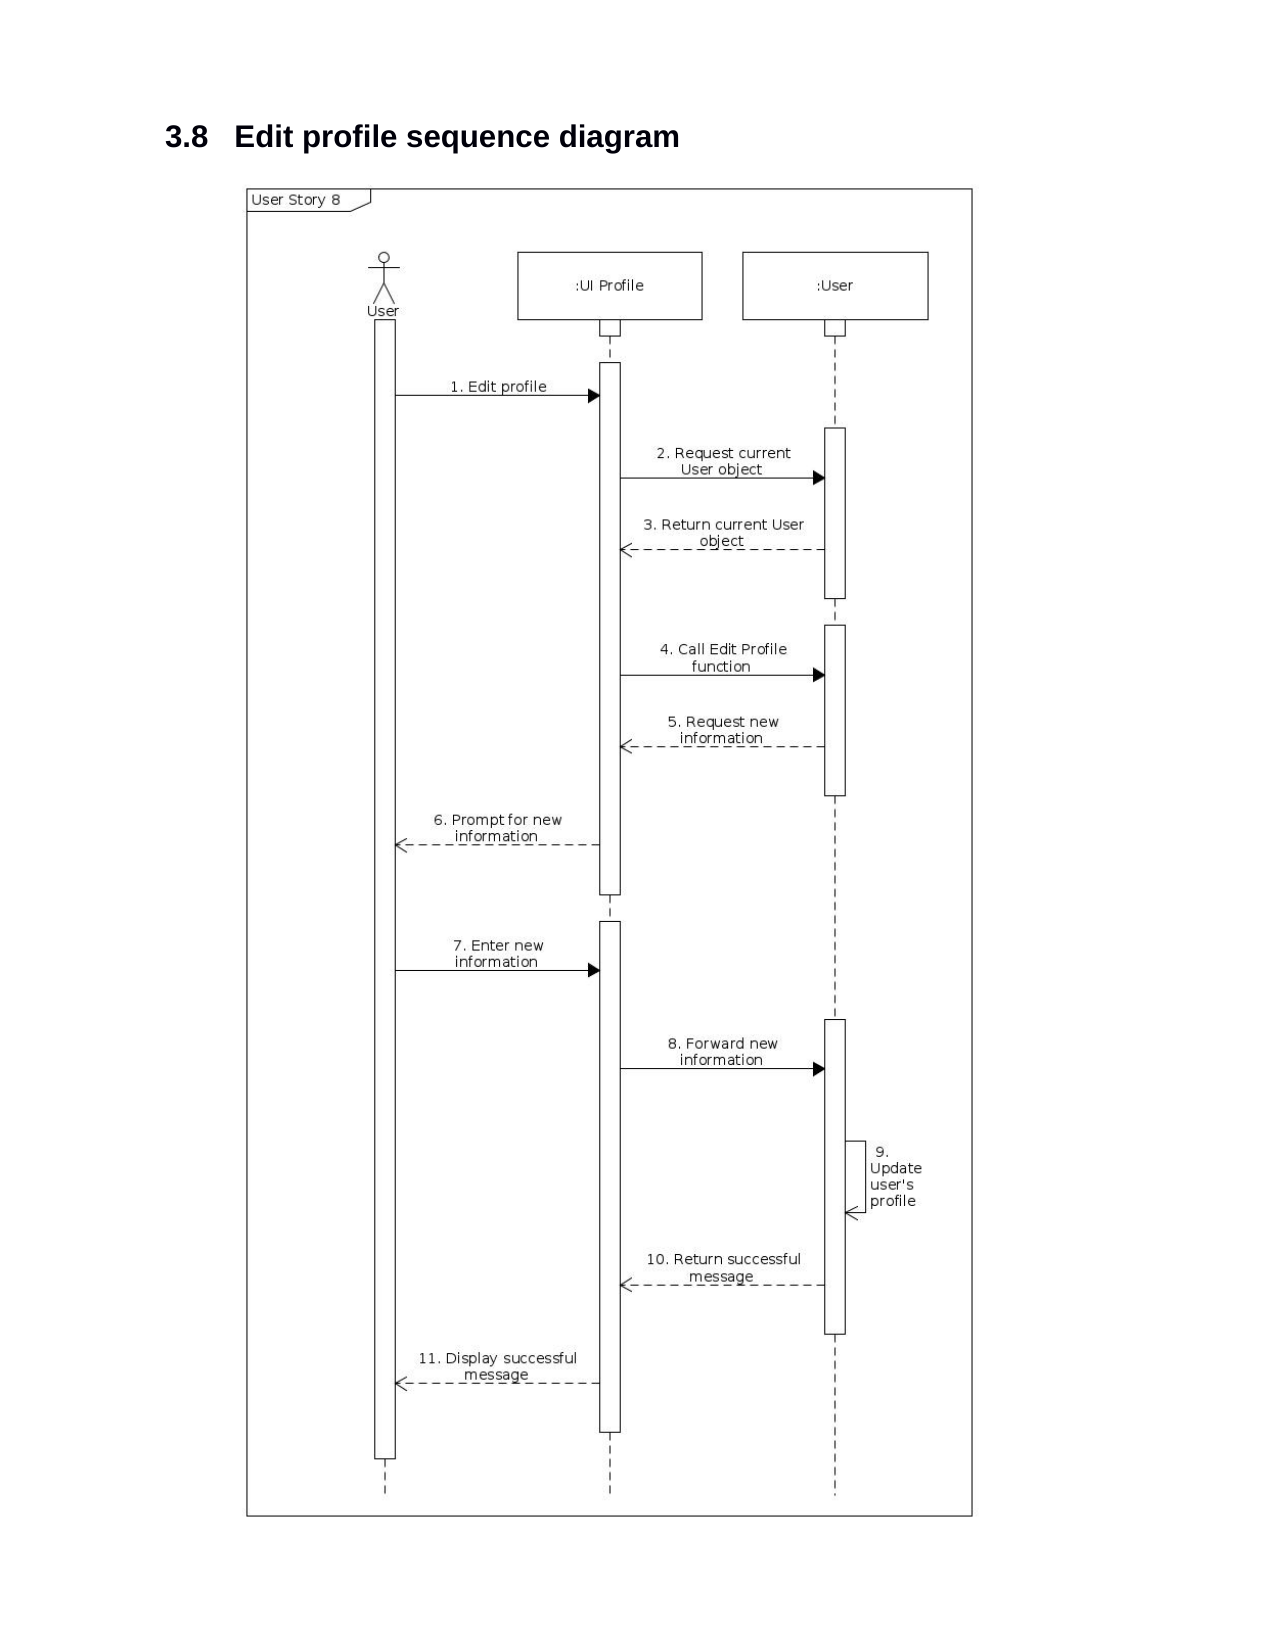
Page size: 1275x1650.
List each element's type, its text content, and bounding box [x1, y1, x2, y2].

text 3.8 Edit profile sequence diagram [165, 118, 1157, 154]
picture [227, 168, 993, 1537]
